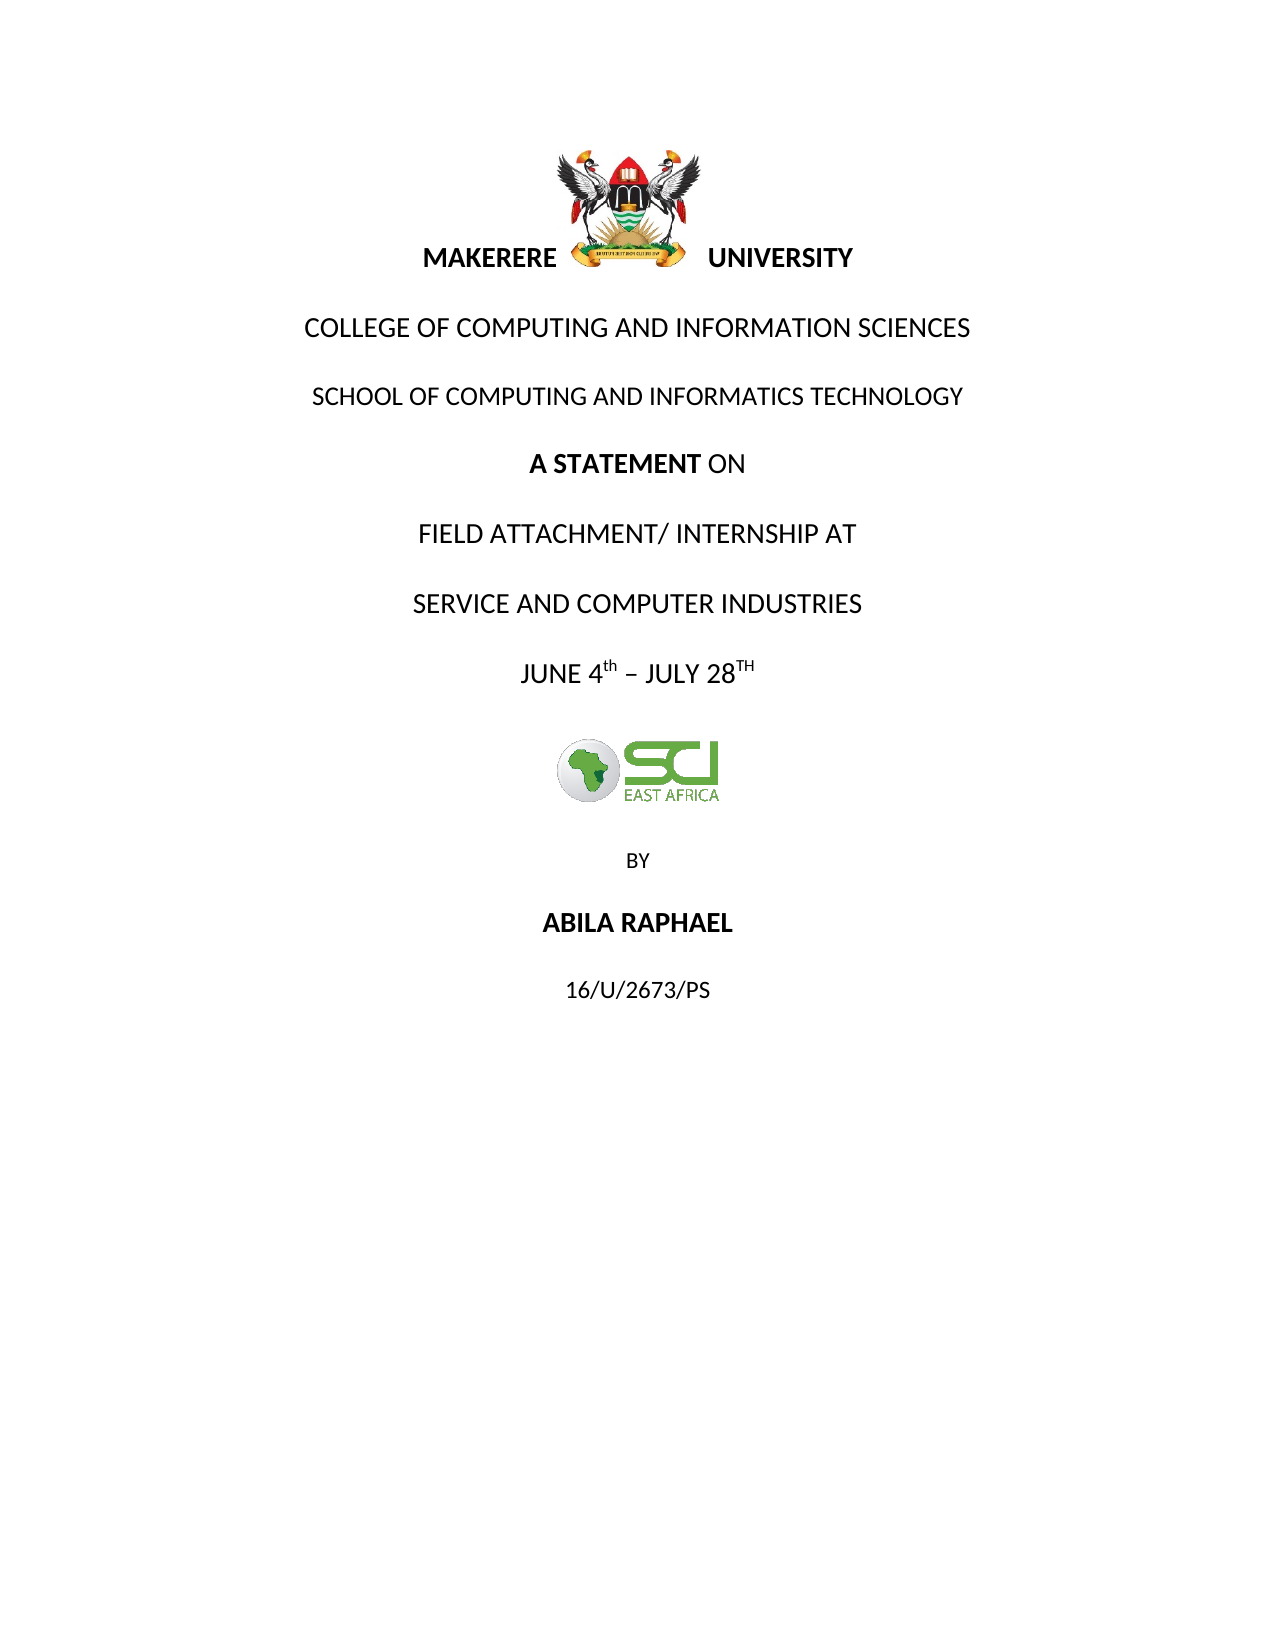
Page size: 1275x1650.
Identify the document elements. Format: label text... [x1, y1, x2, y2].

text COLLEGE OF COMPUTING AND INFORMATION SCIENCES [150, 309, 1125, 344]
text SCHOOL OF COMPUTING AND INFORMATICS TECHNOLOGY [150, 379, 1125, 412]
text BY [150, 846, 1125, 874]
picture [555, 725, 720, 816]
text 16/U/2673/PS [150, 975, 1125, 1005]
text SERVICE AND COMPUTER INDUSTRIES [150, 585, 1125, 621]
text A STATEMENT ON [150, 445, 1125, 481]
text ABILA RAPHAEL [150, 904, 1125, 940]
picture [556, 150, 702, 267]
text FIELD ATTACHMENT/ INTERNSHIP AT [150, 515, 1125, 551]
text MAKERERE UNIVERSITY [150, 150, 1125, 274]
text JUNE 4th – JULY 28TH [150, 655, 1125, 691]
